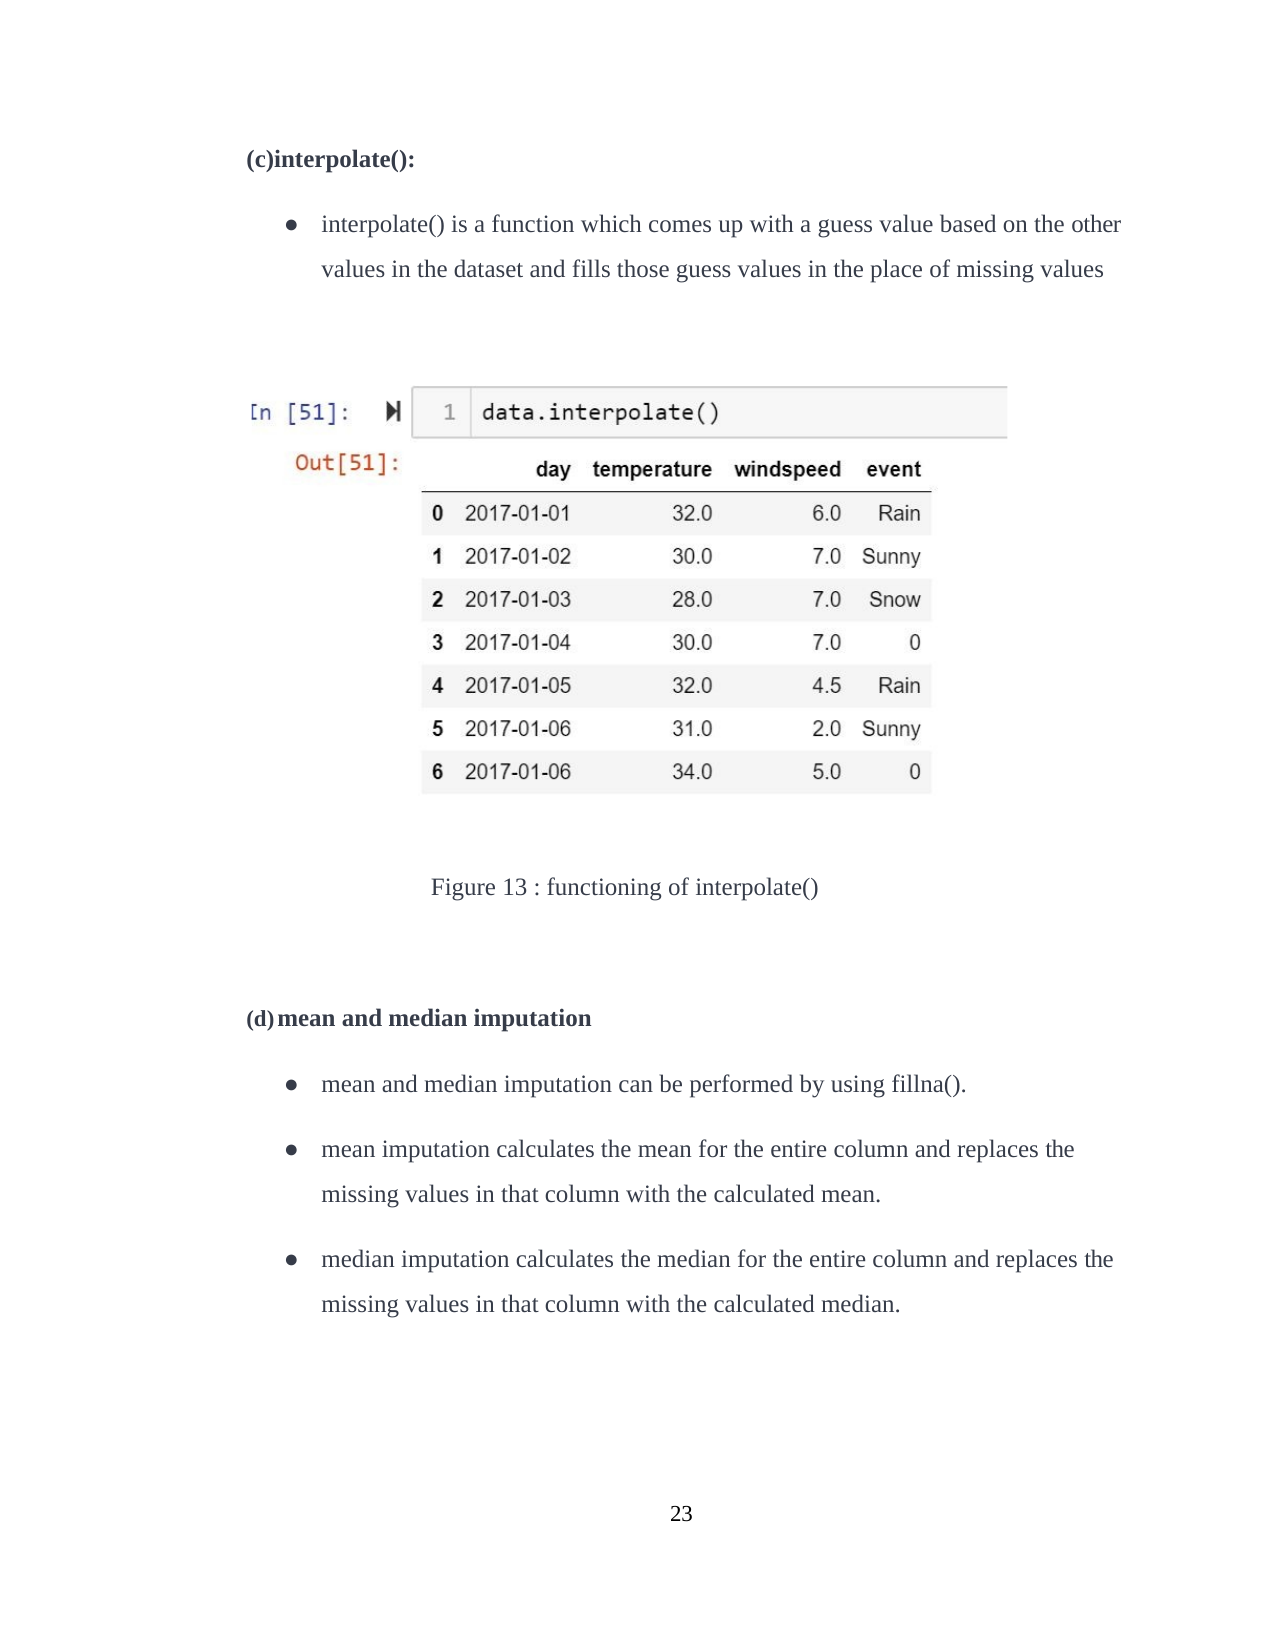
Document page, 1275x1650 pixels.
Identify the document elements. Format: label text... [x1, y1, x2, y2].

picture [251, 385, 1008, 796]
list interpolate() is a function which comes up with a guess value based on the other values in the dataset and fills those guess values in the place of missing values [284, 209, 1123, 283]
list mean and median imputation can be performed by using fillna(). [284, 1068, 1250, 1097]
list median imputation calculates the median for the entire column and replaces the missing values in that column with the calculated median. [284, 1244, 1123, 1318]
list mean imputation calculates the mean for the entire column and replaces the missing values in that column with the calculated mean. [284, 1134, 1123, 1208]
subtitle (c)interpolate(): [246, 144, 1250, 173]
subtitle mean and median imputation [246, 1003, 1250, 1032]
text Figure 13 : functioning of interpolate() [431, 872, 1250, 901]
